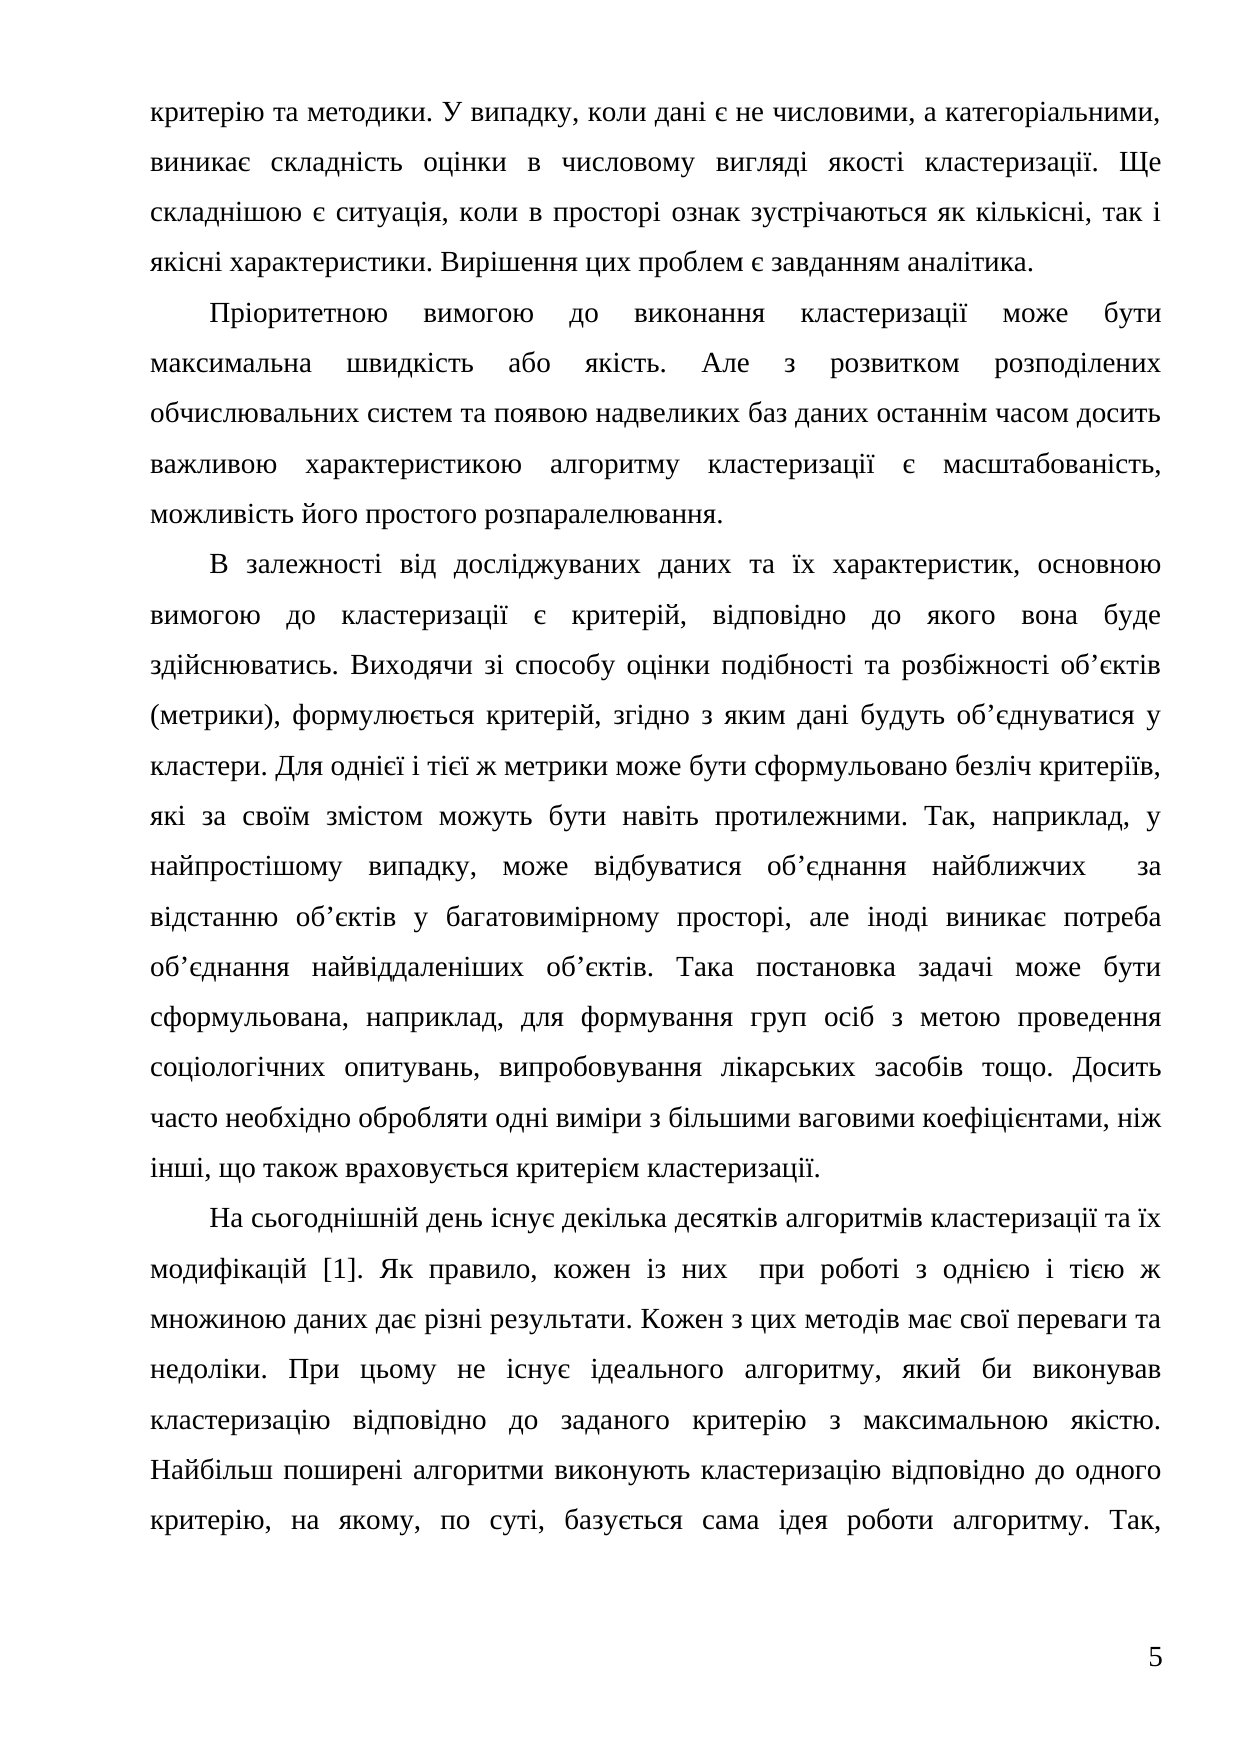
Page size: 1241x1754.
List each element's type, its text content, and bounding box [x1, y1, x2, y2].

text Пріоритетною вимогою до виконання кластеризації може бути максимальна швидкість або якість. Але з розвитком розподілених обчислювальних систем та появою надвеликих баз даних останнім часом досить важливою характеристикою алгоритму кластеризації є масштабованість, можливість його простого розпаралелювання. [150, 295, 1162, 530]
text В залежності від досліджуваних даних та їх характеристик, основною вимогою до кластеризації є критерій, відповідно до якого вона буде здійснюватись. Виходячи зі способу оцінки подібності та розбіжності об’єктів (метрики), формулюється критерій, згідно з яким дані будуть об’єднуватися у кластери. Для однієї і тієї ж метрики може бути сформульовано безліч критеріїв, які за своїм змістом можуть бути навіть протилежними. Так, наприклад, у найпростішому випадку, може відбуватися об’єднання найближчих за відстанню об’єктів у багатовимірному просторі, але іноді виникає потреба об’єднання найвіддаленіших об’єктів. Така постановка задачі може бути сформульована, наприклад, для формування груп осіб з метою проведення соціологічних опитувань, випробовування лікарських засобів тощо. Досить часто необхідно обробляти одні виміри з більшими ваговими коефіцієнтами, ніж інші, що також враховується критерієм кластеризації. [150, 546, 1162, 1184]
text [150, 94, 1162, 278]
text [150, 1201, 1162, 1536]
